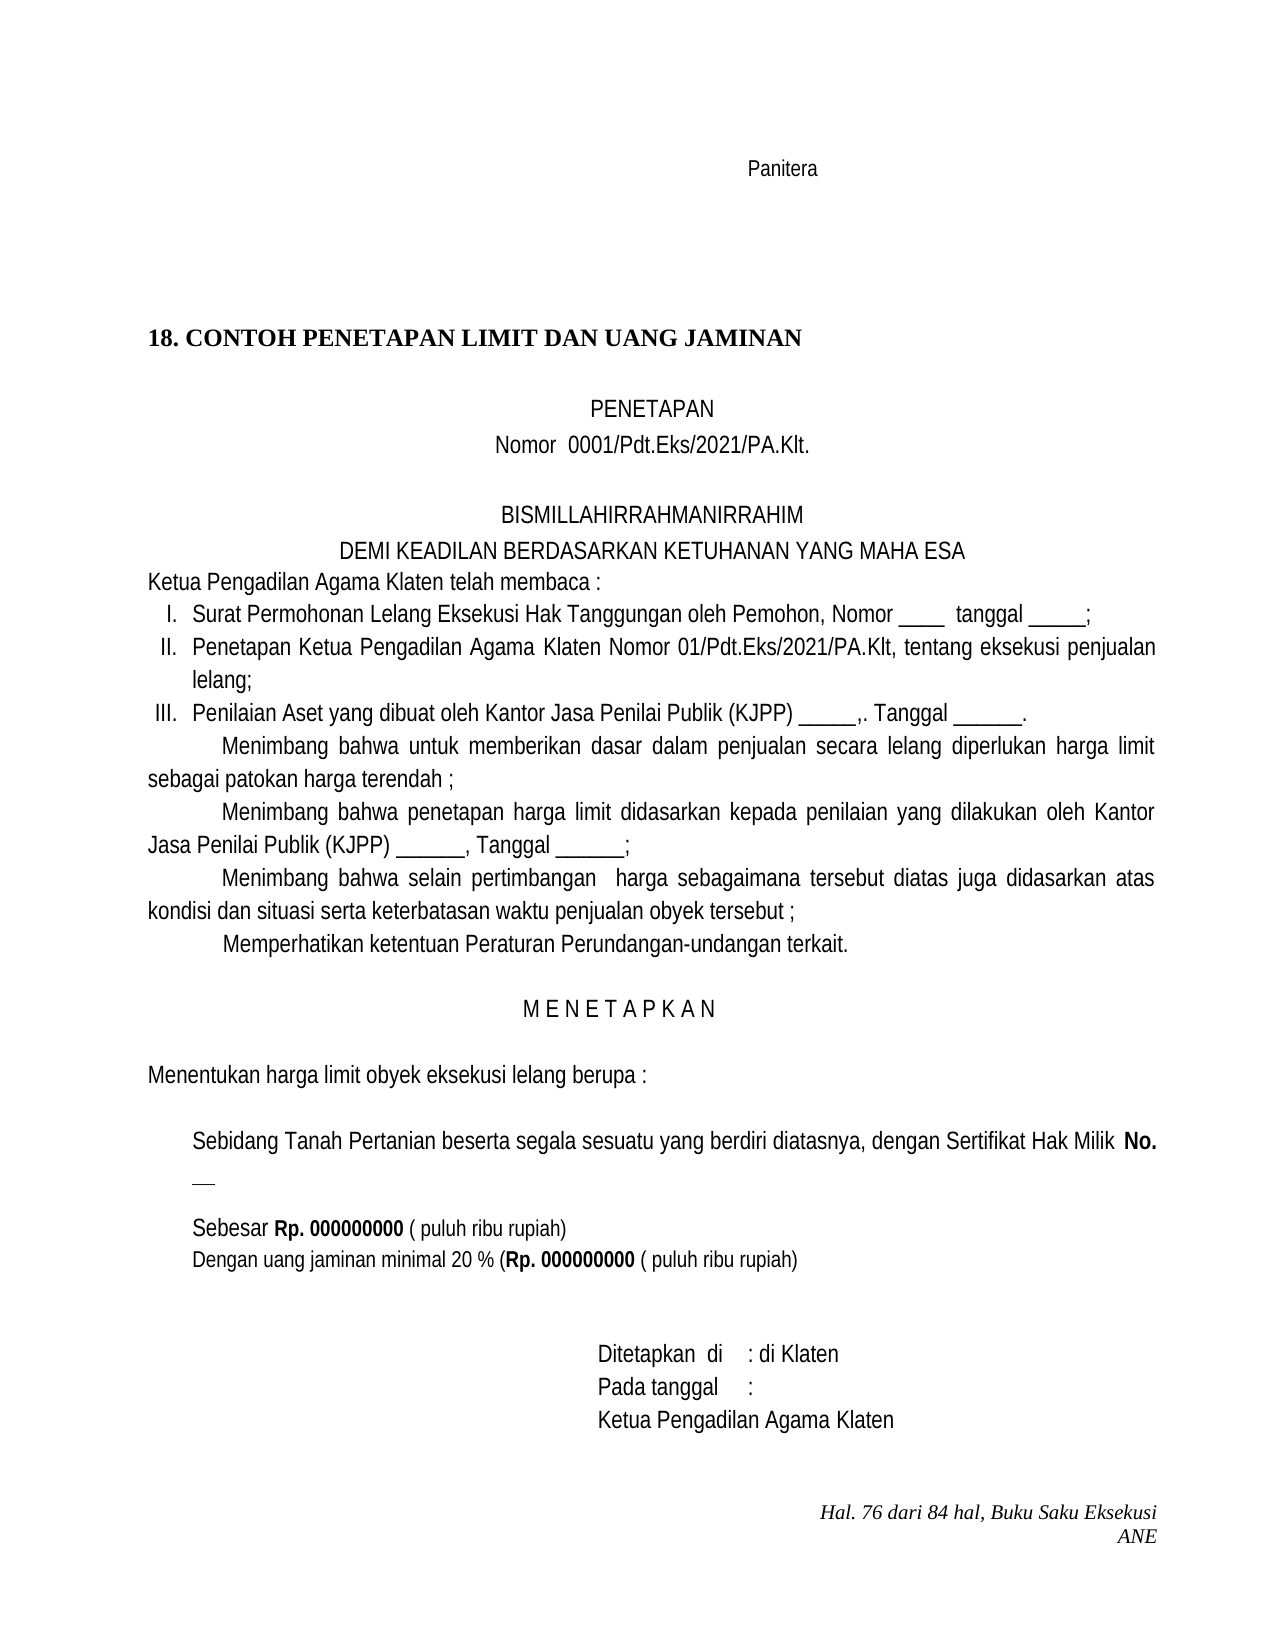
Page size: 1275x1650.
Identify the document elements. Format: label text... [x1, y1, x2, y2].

text Sebidang Tanah Pertanian beserta segala sesuatu yang berdiri diatasnya, dengan Sertifikat Hak Milik No. __ [192, 1126, 1157, 1188]
list Penilaian Aset yang dibuat oleh Kantor Jasa Penilai Publik (KJPP) _____,. Tanggal ______. [177, 698, 1157, 727]
list Ketua Pengadilan Agama Klaten [598, 1405, 1157, 1434]
text Menimbang bahwa untuk memberikan dasar dalam penjualan secara lelang diperlukan harga limit sebagai patokan harga terendah ; [148, 731, 1157, 793]
text Nomor 0001/Pdt.Eks/2021/PA.Klt. [148, 425, 1157, 460]
list M E N E T A P K A N [475, 994, 1157, 1023]
text Menentukan harga limit obyek eksekusi lelang berupa : [148, 1060, 1157, 1089]
list Surat Permohonan Lelang Eksekusi Hak Tanggungan oleh Pemohon, Nomor ____ tanggal _____; [177, 599, 1157, 628]
list Pada tanggal : [598, 1372, 1157, 1401]
text DEMI KEADILAN BERDASARKAN KETUHANAN YANG MAHA ESA [148, 531, 1157, 566]
text Panitera [673, 148, 1157, 183]
list Sebesar Rp. 000000000 ( puluh ribu rupiah) [148, 1213, 1157, 1241]
text Ketua Pengadilan Agama Klaten telah membaca : [148, 566, 1157, 595]
text 18. CONTOH PENETAPAN LIMIT DAN UANG JAMINAN [148, 316, 1157, 354]
list Dengan uang jaminan minimal 20 % (Rp. 000000000 ( puluh ribu rupiah) [148, 1246, 1157, 1272]
text Memperhatikan ketentuan Peraturan Perundangan-undangan terkait. [148, 928, 1157, 957]
text BISMILLAHIRRAHMANIRRAHIM [148, 496, 1157, 531]
list Ditetapkan di : di Klaten [598, 1339, 1157, 1368]
text Menimbang bahwa selain pertimbangan harga sebagaimana tersebut diatas juga didasarkan atas kondisi dan situasi serta keterbatasan waktu penjualan obyek tersebut ; [148, 863, 1157, 924]
text PENETAPAN [148, 389, 1157, 425]
text Menimbang bahwa penetapan harga limit didasarkan kepada penilaian yang dilakukan oleh Kantor Jasa Penilai Publik (KJPP) ______, Tanggal ______; [148, 797, 1157, 858]
list Penetapan Ketua Pengadilan Agama Klaten Nomor 01/Pdt.Eks/2021/PA.Klt, tentang eksekusi penjualan lelang; [177, 632, 1157, 694]
